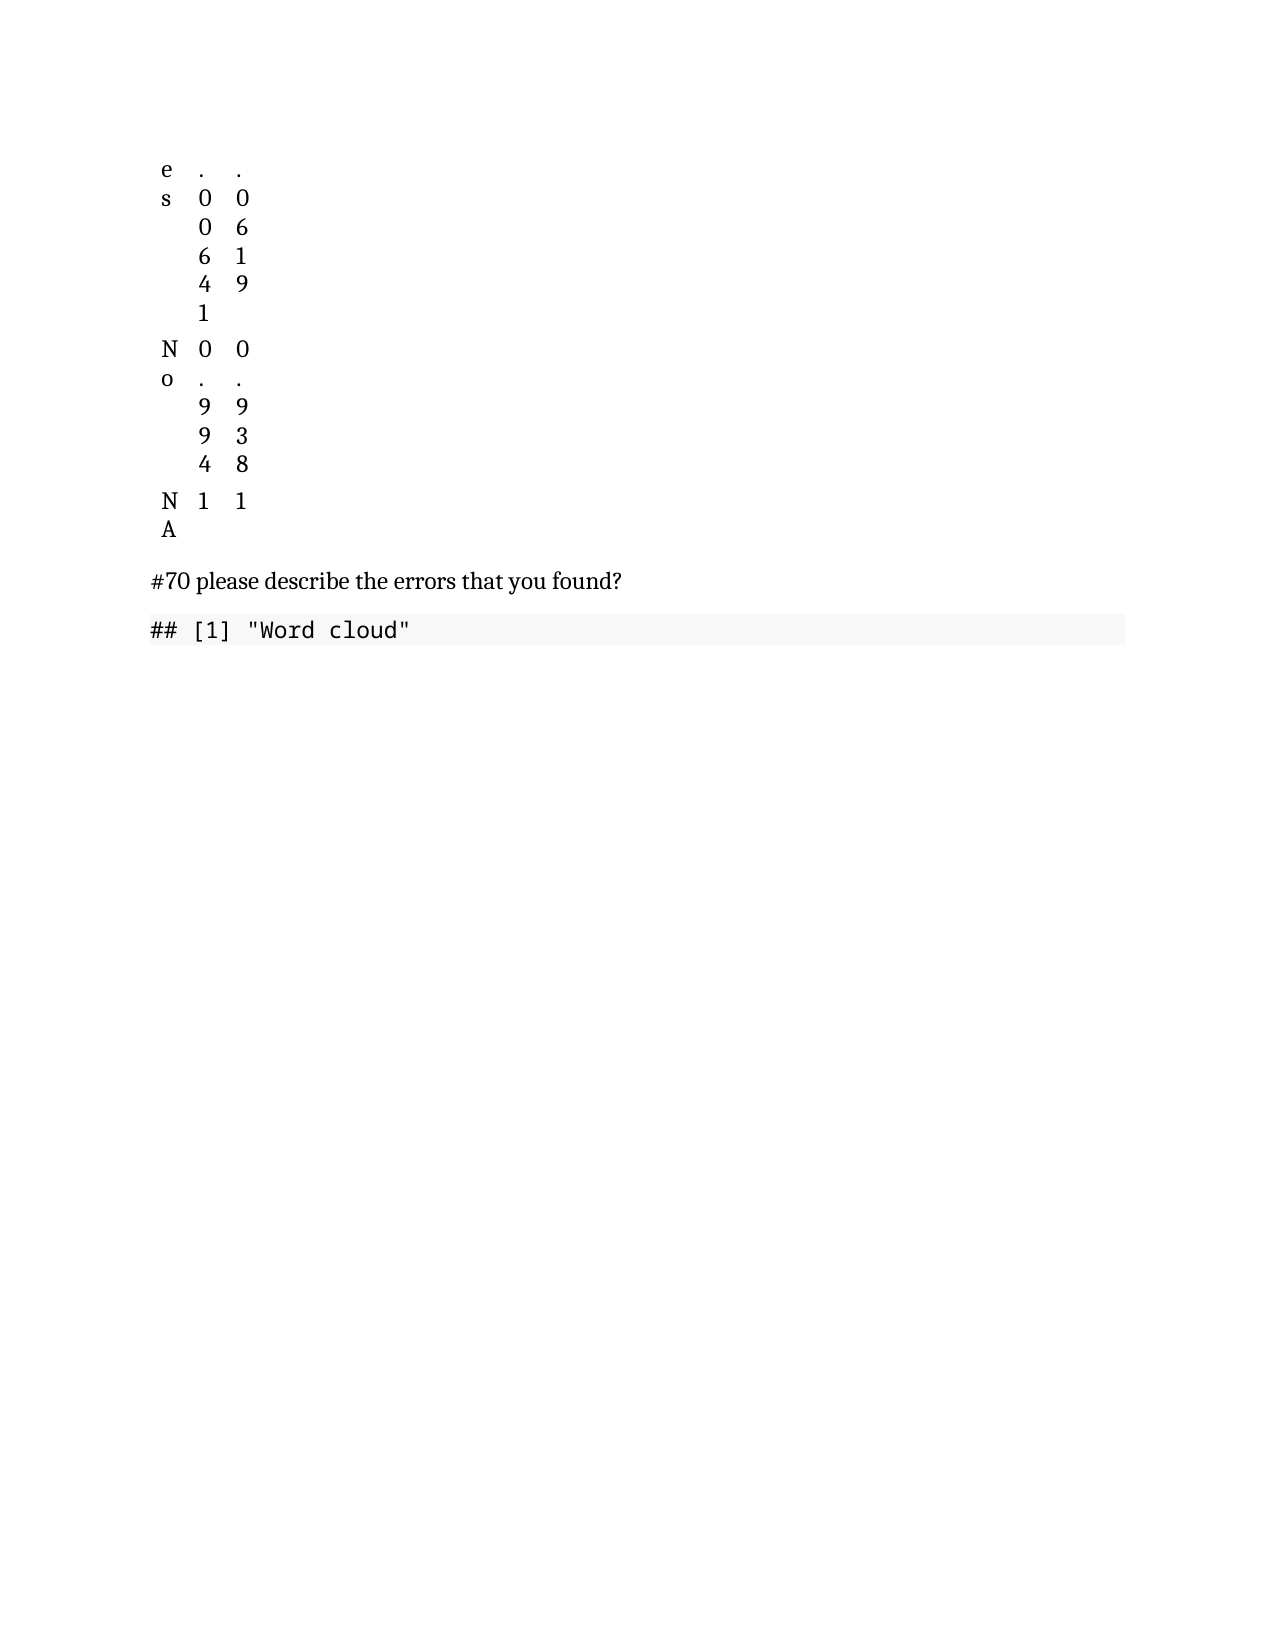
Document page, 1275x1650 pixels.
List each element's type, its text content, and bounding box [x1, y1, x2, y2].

text ## [1] "Word cloud" [150, 614, 1125, 645]
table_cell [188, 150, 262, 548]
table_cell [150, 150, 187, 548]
text #70 please describe the errors that you found? [150, 567, 1125, 595]
